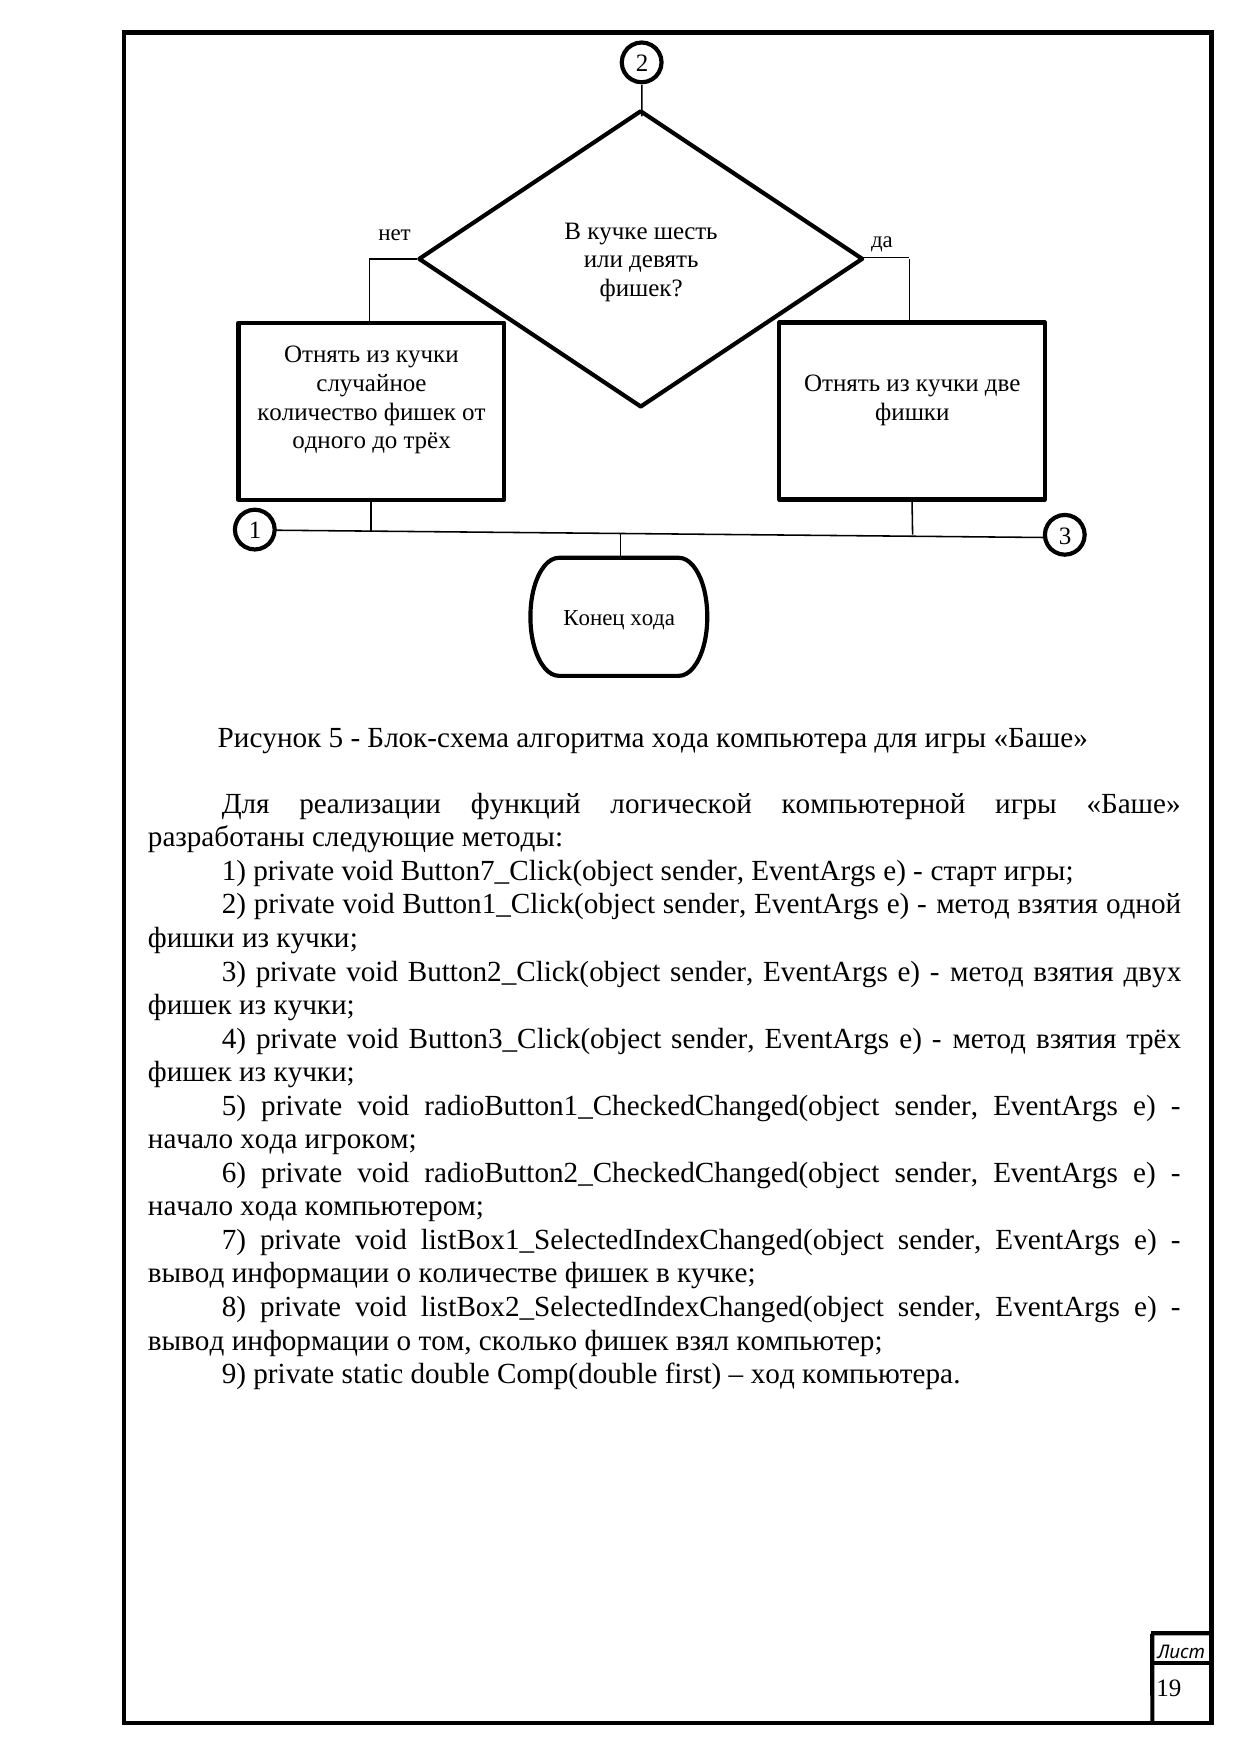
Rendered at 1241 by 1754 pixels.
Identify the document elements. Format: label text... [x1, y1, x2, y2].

text 4) private void Button3_Click(object sender, EventArgs e) - метод взятия трёх фишек из кучки; [148, 1021, 1181, 1088]
text 2) private void Button1_Click(object sender, EventArgs e) - метод взятия одной фишки из кучки; [148, 887, 1181, 954]
list 8) private void listBox2_SelectedIndexChanged(object sender, EventArgs e) - вывод информации о том, сколько фишек взял компьютер; [148, 1289, 1181, 1356]
text 3) private void Button2_Click(object sender, EventArgs e) - метод взятия двух фишек из кучки; [148, 954, 1181, 1021]
list 9) private static double Comp(double first) – ход компьютера. [148, 1356, 1181, 1390]
text 6) private void radioButton2_CheckedChanged(object sender, EventArgs e) - начало хода компьютером; [148, 1155, 1181, 1222]
text 1) private void Button7_Click(object sender, EventArgs e) - старт игры; [148, 853, 1181, 887]
list 7) private void listBox1_SelectedIndexChanged(object sender, EventArgs e) - вывод информации о количестве фишек в кучке; [148, 1222, 1181, 1289]
text Для реализации функций логической компьютерной игры «Баше» разработаны следующие методы: [148, 786, 1181, 853]
text 5) private void radioButton1_CheckedChanged(object sender, EventArgs e) - начало хода игроком; [148, 1088, 1181, 1155]
